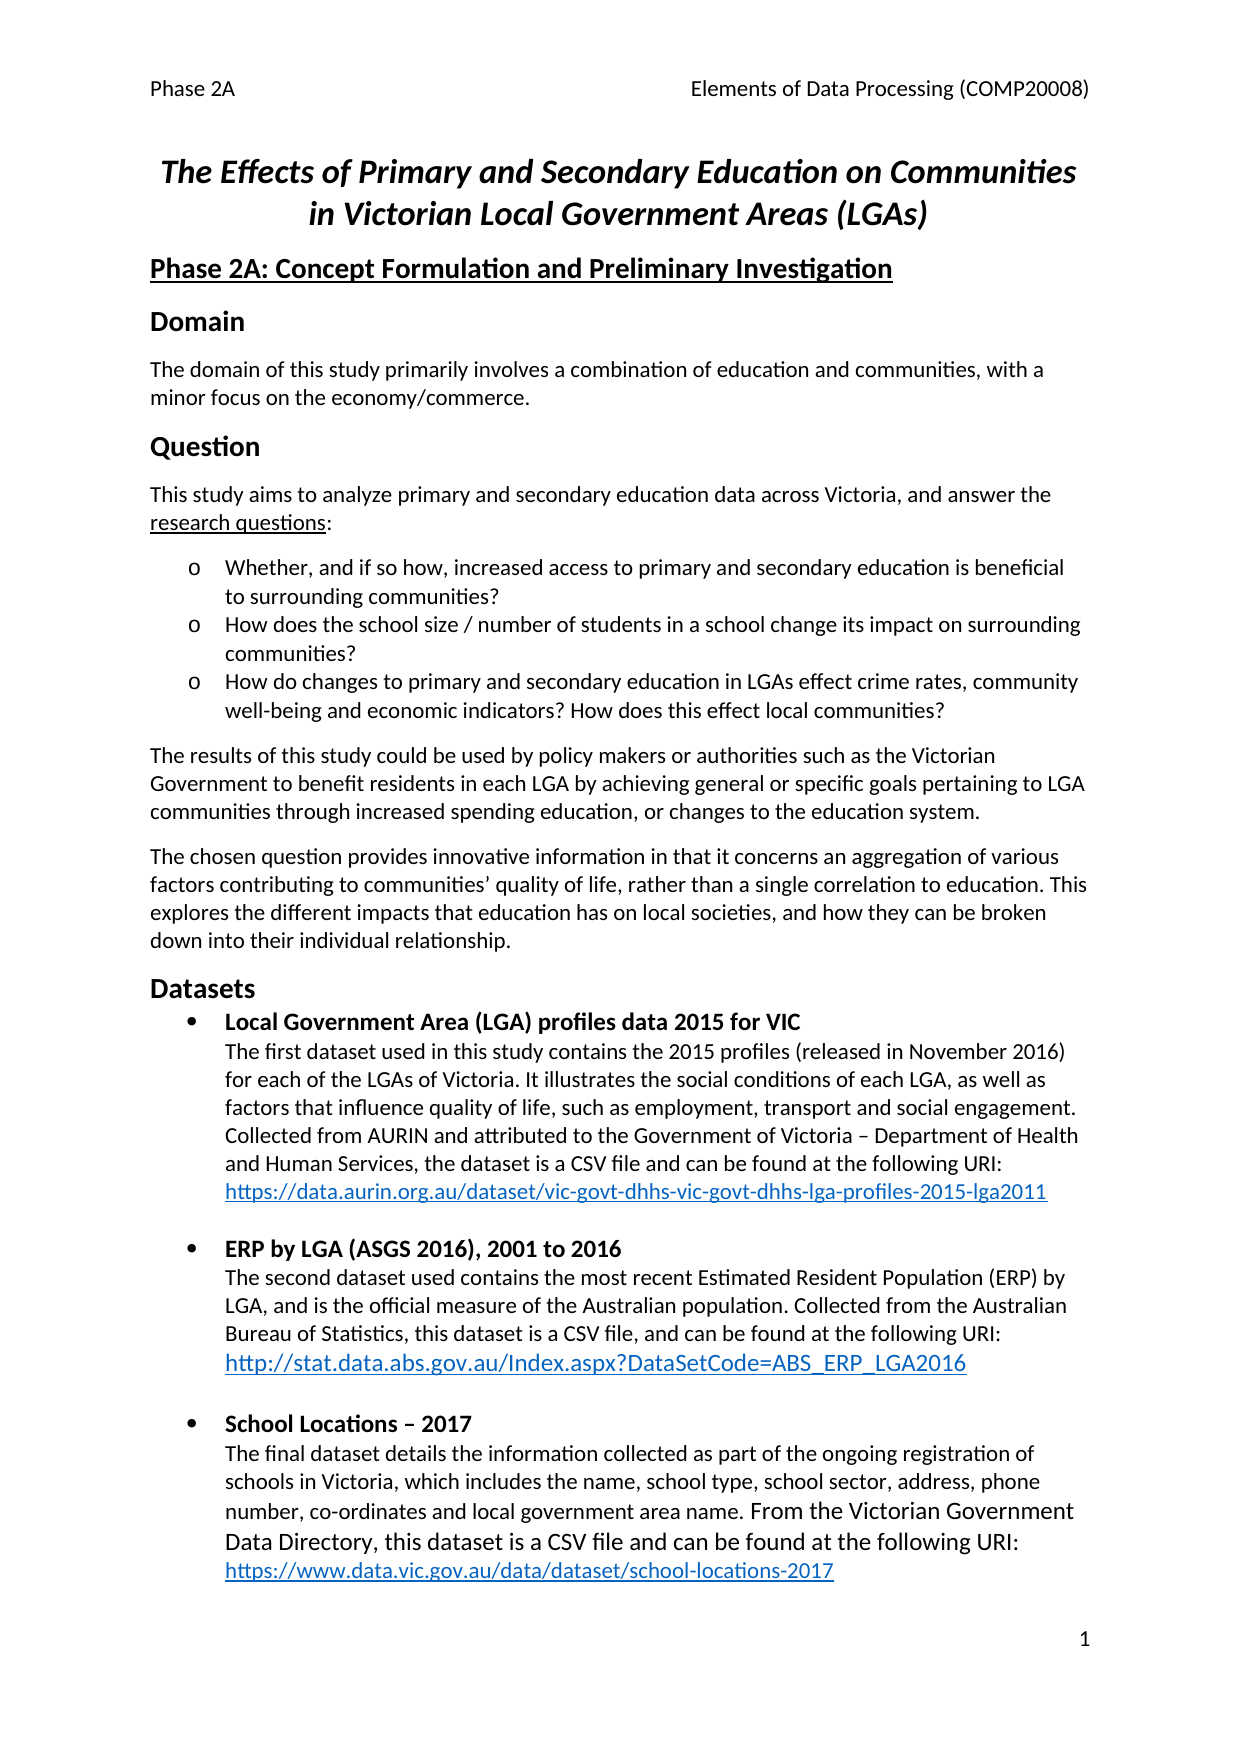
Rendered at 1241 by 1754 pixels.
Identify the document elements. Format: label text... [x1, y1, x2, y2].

text Phase 2A: Concept Formulation and Preliminary Investigation [150, 251, 1090, 286]
text The chosen question provides innovative information in that it concerns an aggregation of various factors contributing to communities’ quality of life, rather than a single correlation to education. This explores the different impacts that education has on local societies, and how they can be broken down into their individual relationship. [150, 842, 1090, 954]
list The second dataset used contains the most recent Estimated Resident Population (ERP) by LGA, and is the official measure of the Australian population. Collected from the Australian Bureau of Statistics, this dataset is a CSV file, and can be found at the following URI: [225, 1263, 1090, 1347]
list http://stat.data.abs.gov.au/Index.aspx?DataSetCode=ABS_ERP_LGA2016 [225, 1347, 1090, 1378]
list ERP by LGA (ASGS 2016), 2001 to 2016 [187, 1233, 1090, 1263]
list The first dataset used in this study contains the 2015 profiles (released in November 2016) for each of the LGAs of Victoria. It illustrates the social conditions of each LGA, as well as factors that influence quality of life, such as employment, transport and social engagement. Collected from AURIN and attributed to the Government of Victoria – Department of Health and Human Services, the dataset is a CSV file and can be found at the following URI: [225, 1037, 1090, 1177]
text Datasets [150, 971, 1090, 1006]
text This study aims to analyze primary and secondary education data across Victoria, and answer the research questions: [150, 480, 1090, 536]
text https://www.data.vic.gov.au/data/dataset/school-locations-2017 [150, 1556, 1090, 1584]
text Domain [150, 303, 1090, 338]
list How does the school size / number of students in a school change its impact on surrounding communities? [187, 610, 1090, 667]
list Local Government Area (LGA) profiles data 2015 for VIC [187, 1006, 1090, 1037]
list Whether, and if so how, increased access to primary and secondary education is beneficial to surrounding communities? [187, 553, 1090, 610]
text The Effects of Primary and Secondary Education on Communities in Victorian Local Government Areas (LGAs) [150, 150, 1090, 234]
list The final dataset details the information collected as part of the ongoing registration of schools in Victoria, which includes the name, school type, school sector, address, phone number, co-ordinates and local government area name. From the Victorian Government Data Directory, this dataset is a CSV file and can be found at the following URI: [225, 1439, 1090, 1556]
list School Locations – 2017 [187, 1408, 1090, 1439]
text Question [150, 428, 1090, 463]
text The domain of this study primarily involves a combination of education and communities, with a minor focus on the economy/commerce. [150, 355, 1090, 411]
text https://data.aurin.org.au/dataset/vic-govt-dhhs-vic-govt-dhhs-lga-profiles-2015-lga2011 [150, 1177, 1090, 1205]
text The results of this study could be used by policy makers or authorities such as the Victorian Government to benefit residents in each LGA by achieving general or specific goals pertaining to LGA communities through increased spending education, or changes to the education system. [150, 741, 1090, 825]
list How do changes to primary and secondary education in LGAs effect crime rates, community well-being and economic indicators? How does this effect local communities? [187, 667, 1090, 724]
